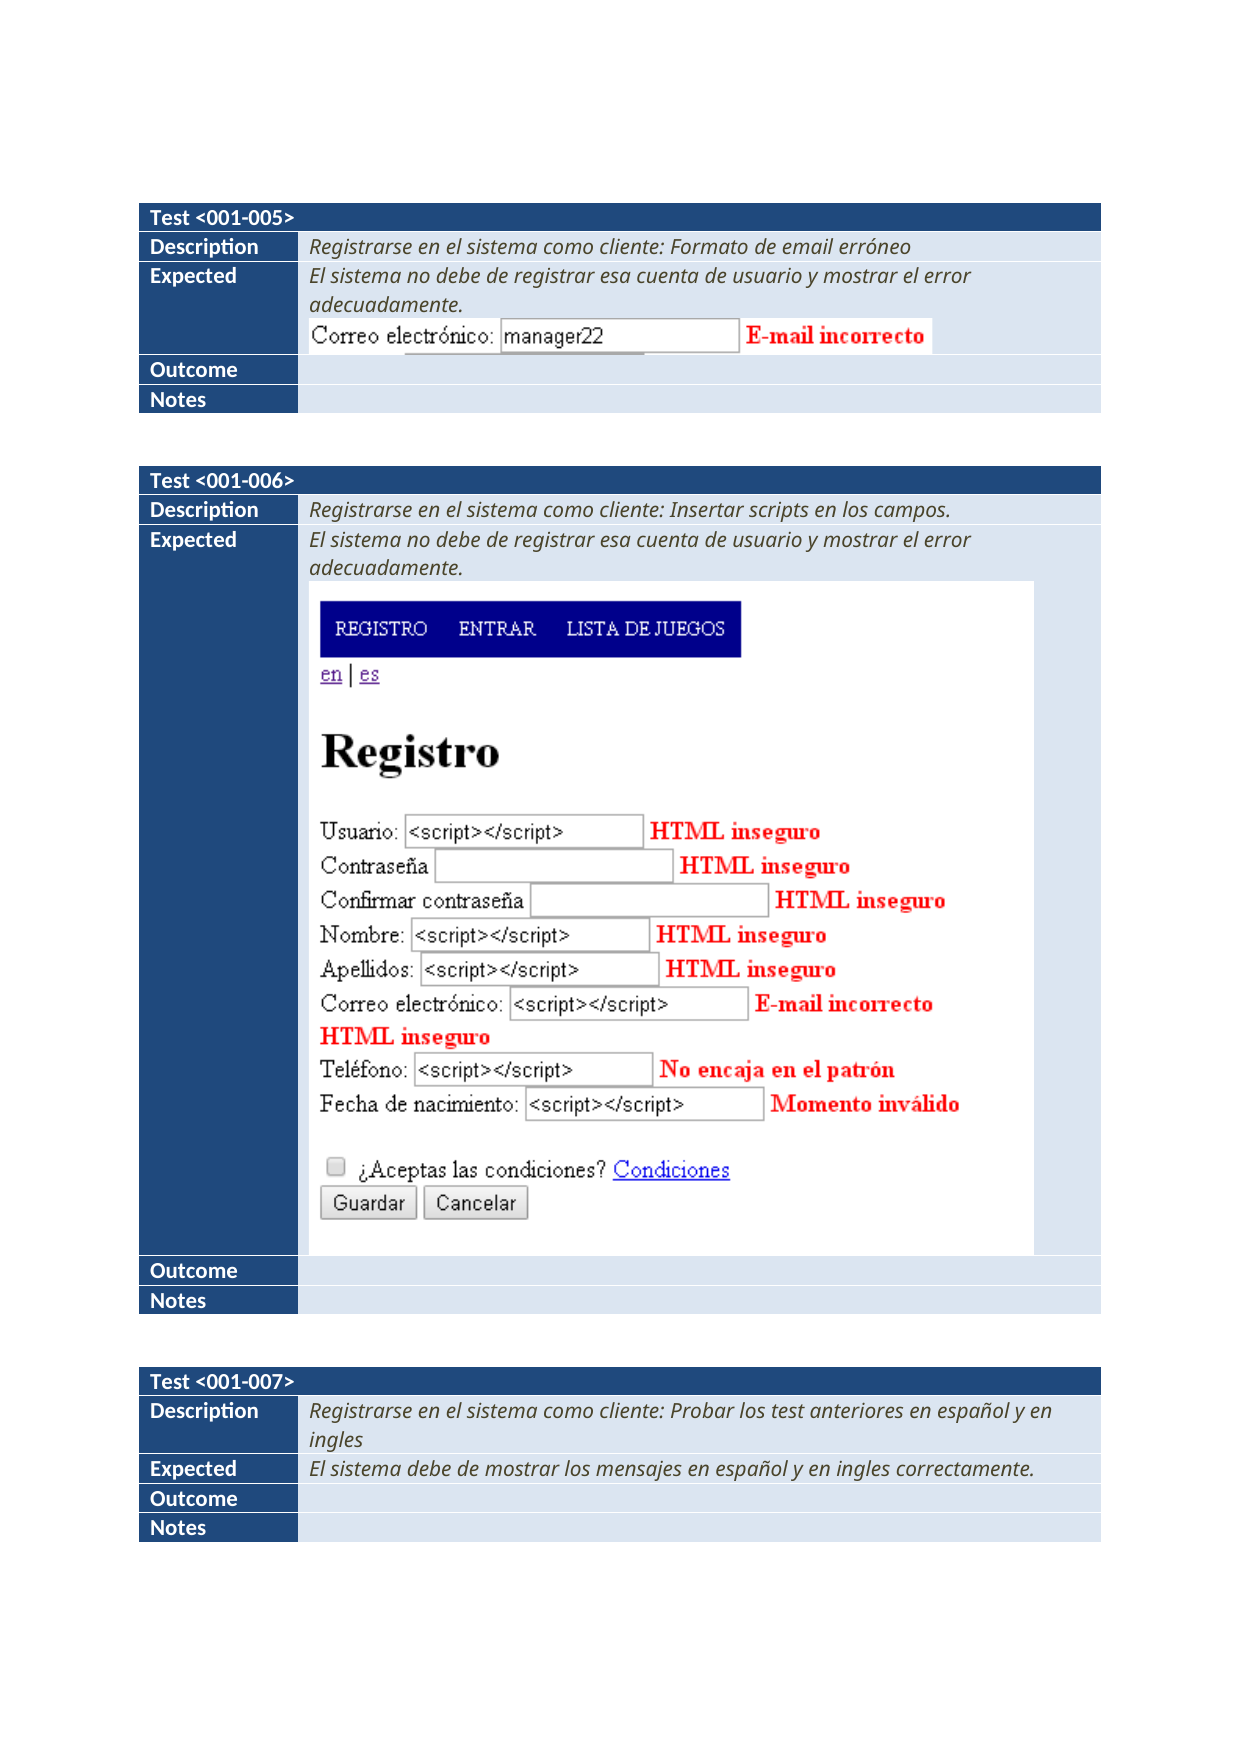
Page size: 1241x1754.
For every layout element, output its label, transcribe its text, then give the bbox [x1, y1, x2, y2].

table_cell [298, 1484, 1101, 1512]
table_cell Description [139, 232, 298, 261]
table_cell [298, 1256, 1101, 1285]
table_cell Registrarse en el sistema como cliente: Insertar scripts en los campos. [298, 495, 1101, 524]
table_cell El sistema no debe de registrar esa cuenta de usuario y mostrar el error adecuadamente. [298, 262, 1101, 354]
table_cell Outcome [139, 1484, 298, 1512]
table_cell Notes [139, 385, 298, 413]
table_cell Registrarse en el sistema como cliente: Probar los test anteriores en español y en ingles [298, 1396, 1101, 1453]
table_cell [298, 385, 1101, 413]
table_cell El sistema debe de mostrar los mensajes en español y en ingles correctamente. [298, 1454, 1101, 1483]
table_cell Expected [139, 1454, 298, 1483]
table_cell Notes [139, 1513, 298, 1542]
table_cell Description [139, 495, 298, 524]
table_cell [298, 1513, 1101, 1542]
table_cell Notes [139, 1286, 298, 1314]
table_cell Description [139, 1396, 298, 1453]
picture [308, 318, 933, 355]
table_header Test <001-006> [139, 466, 1101, 494]
table_cell [298, 1286, 1101, 1314]
table_cell Expected [139, 262, 298, 354]
table_cell Expected [139, 525, 298, 1255]
table_cell Outcome [139, 1256, 298, 1285]
table_header Test <001-005> [139, 203, 1101, 231]
table_cell [298, 355, 1101, 384]
table_cell Registrarse en el sistema como cliente: Formato de email erróneo [298, 232, 1101, 261]
picture [308, 581, 1034, 1256]
table_cell Outcome [139, 355, 298, 384]
table_header Test <001-007> [139, 1367, 1101, 1395]
table_cell El sistema no debe de registrar esa cuenta de usuario y mostrar el error adecuadamente. [298, 525, 1101, 1255]
